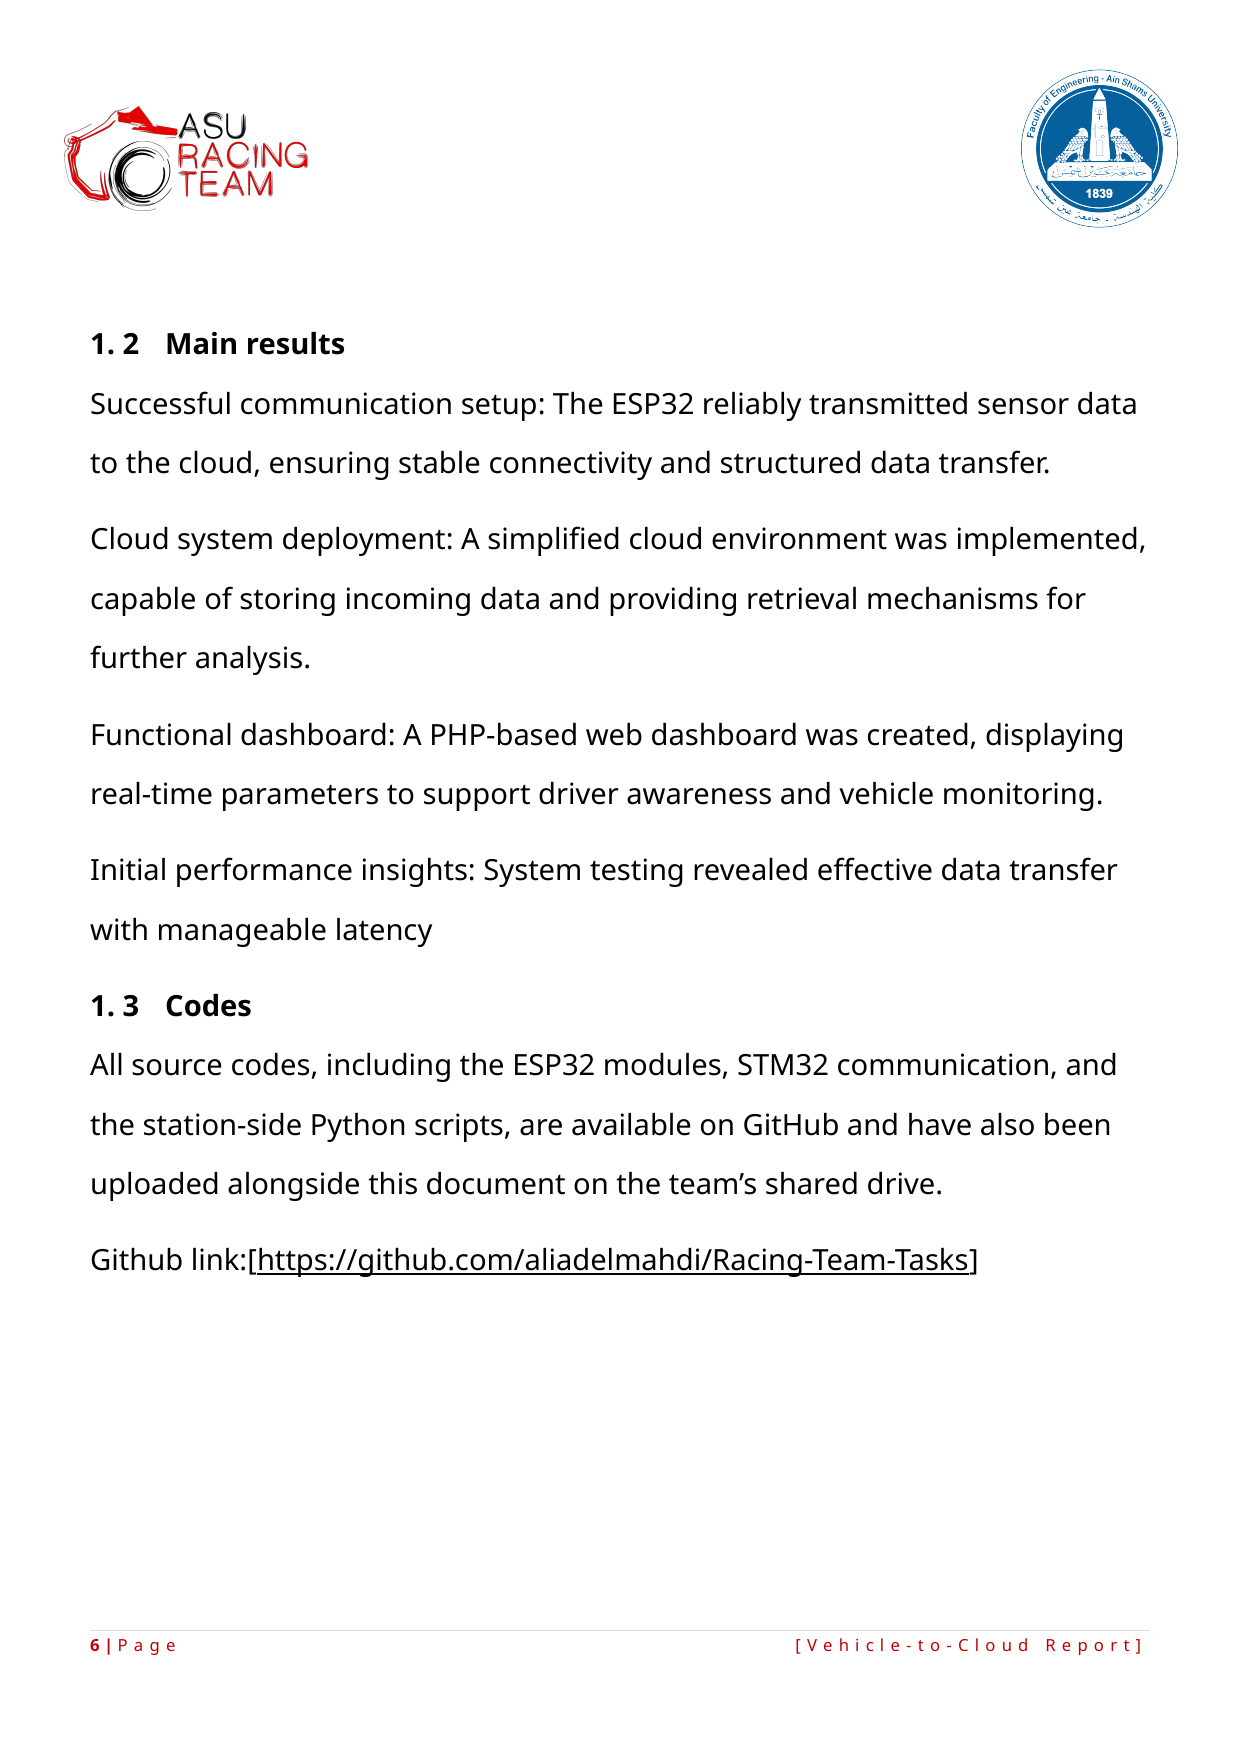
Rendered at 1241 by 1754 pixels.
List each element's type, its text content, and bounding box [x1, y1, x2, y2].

text All source codes, including the ESP32 modules, STM32 communication, and the station-side Python scripts, are available on GitHub and have also been uploaded alongside this document on the team’s shared drive. [90, 1044, 1150, 1203]
picture [64, 106, 308, 211]
text Github link:[https://github.com/aliadelmahdi/Racing-Team-Tasks] [90, 1239, 1150, 1279]
text Cloud system deployment: A simplified cloud environment was implemented, capable of storing incoming data and providing retrieval mechanisms for further analysis. [90, 519, 1150, 677]
text Functional dashboard: A PHP-based web dashboard was created, displaying real-time parameters to support driver awareness and vehicle monitoring. [90, 714, 1150, 813]
text Main results [90, 323, 1150, 363]
picture [1017, 66, 1181, 230]
text Codes [90, 985, 1150, 1025]
text Successful communication setup: The ESP32 reliably transmitted sensor data to the cloud, ensuring stable connectivity and structured data transfer. [90, 383, 1150, 482]
text Initial performance insights: System testing revealed effective data transfer with manageable latency [90, 849, 1150, 948]
